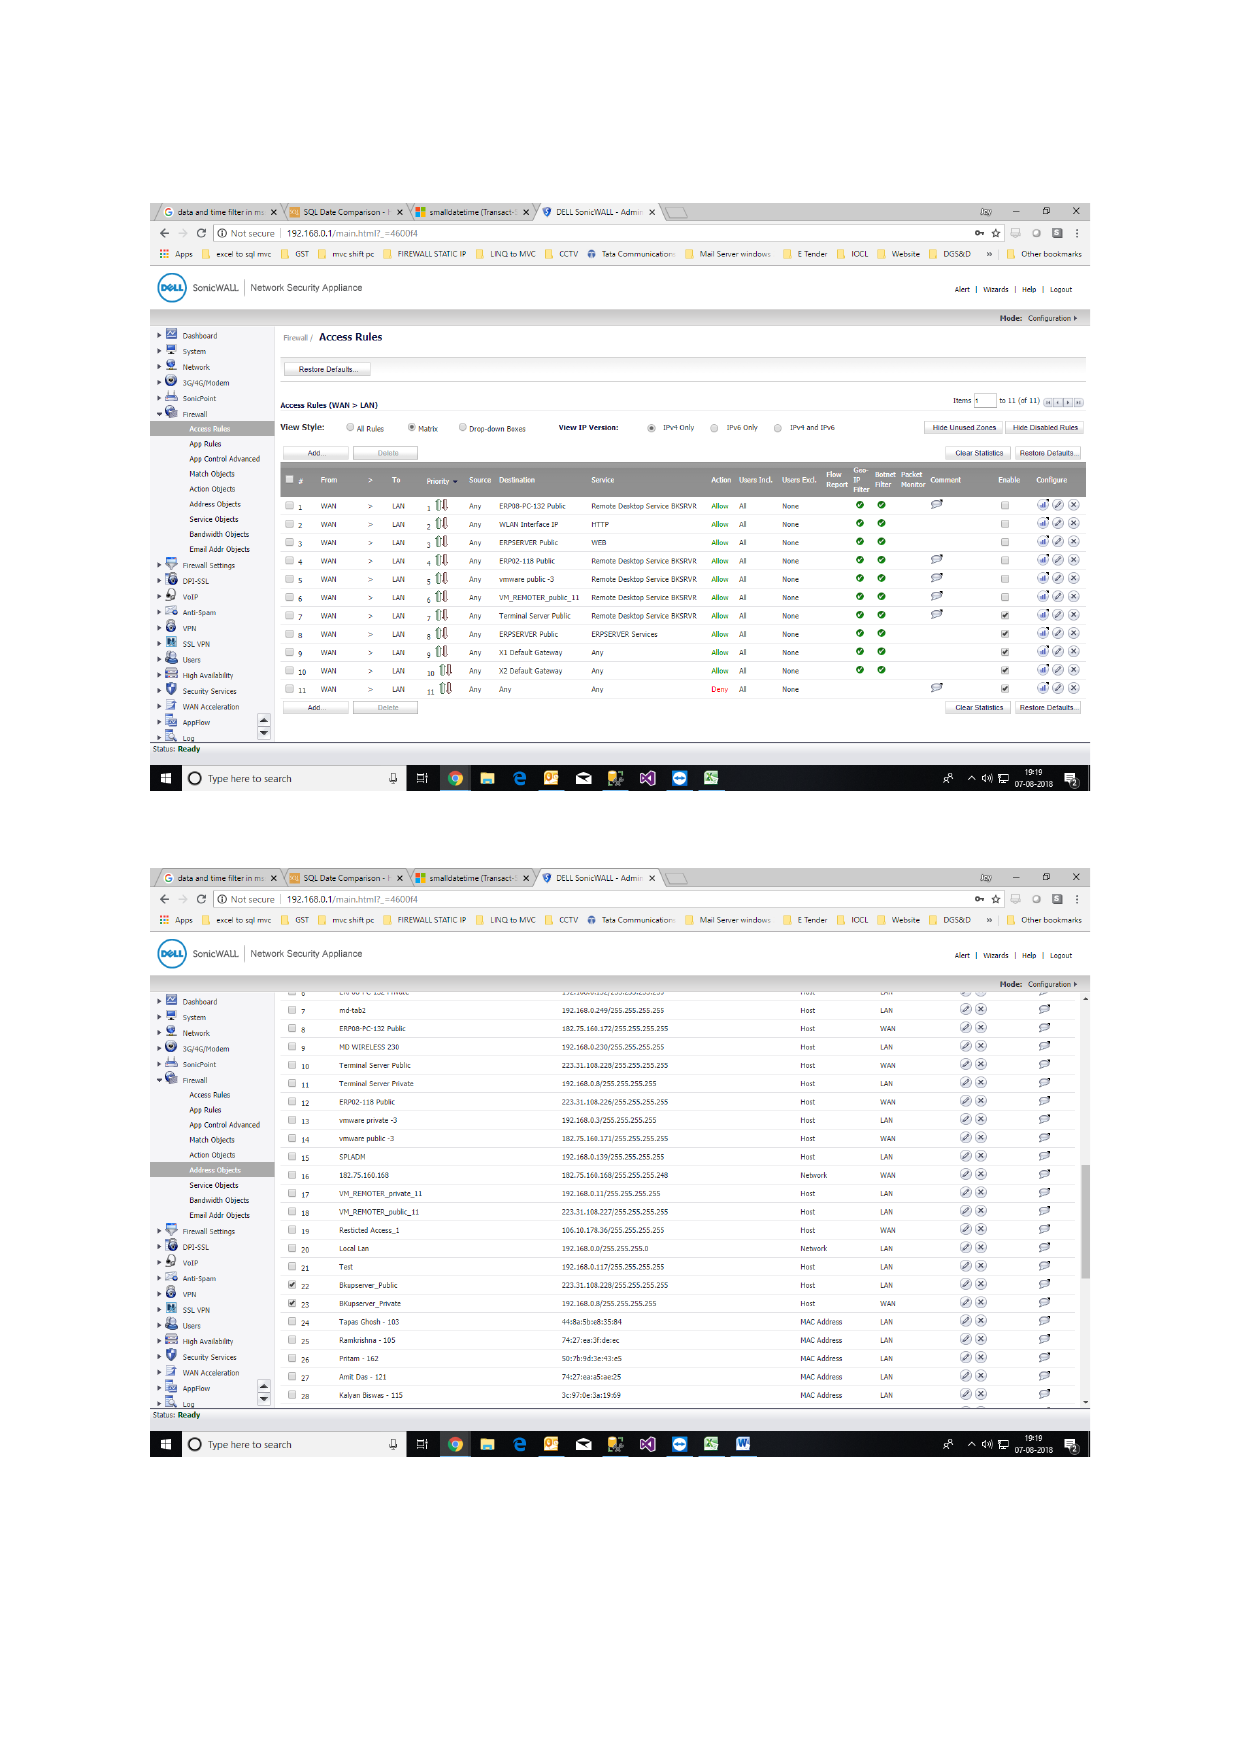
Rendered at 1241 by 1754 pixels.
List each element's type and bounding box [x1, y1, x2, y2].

picture [150, 868, 1091, 1457]
picture [150, 203, 1091, 791]
